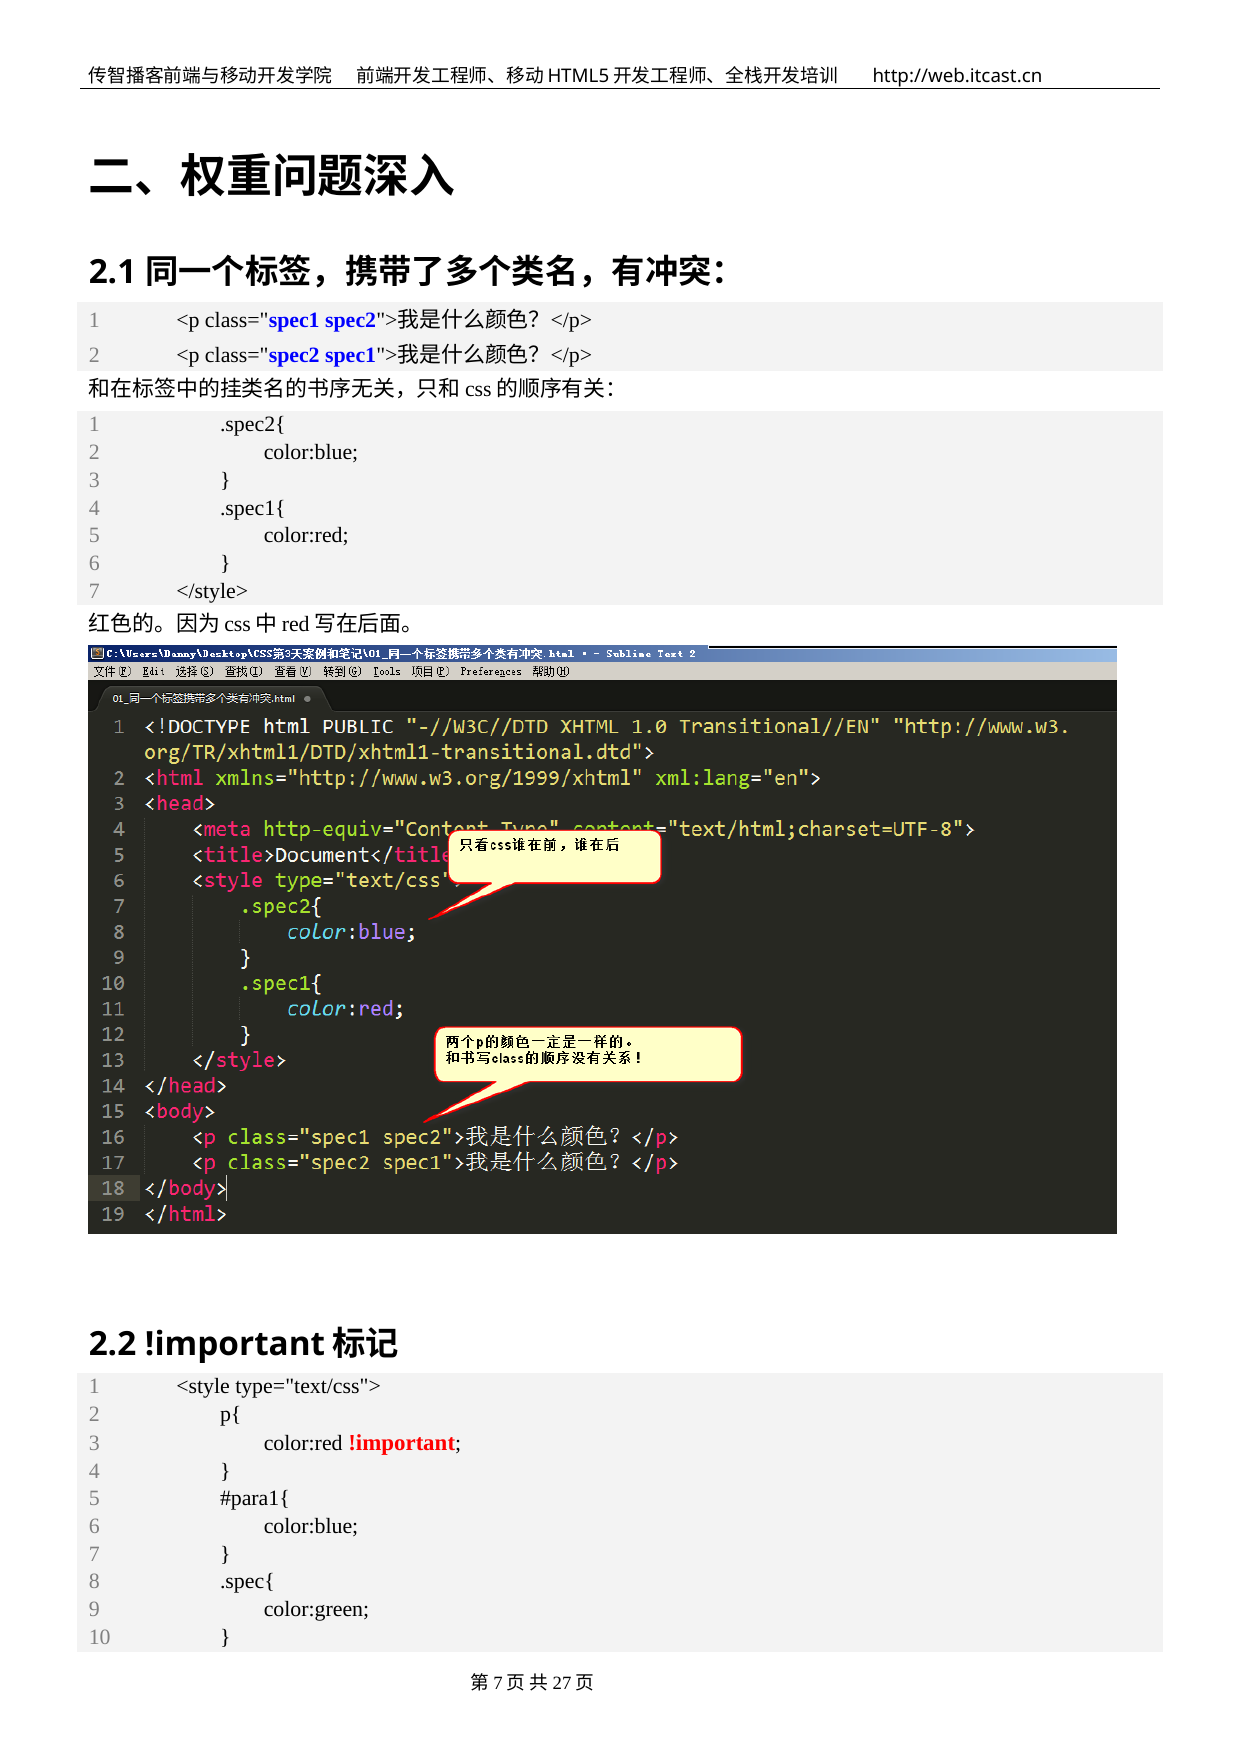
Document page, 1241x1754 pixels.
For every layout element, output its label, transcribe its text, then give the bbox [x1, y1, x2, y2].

text 和在标签中的挂类名的书序无关，只和css的顺序有关： [88, 371, 1152, 403]
table_header <p class="spec1 spec2">我是什么颜色？</p> <p class="spec2 spec1">我是什么颜色？</p> [77, 302, 1163, 371]
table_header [77, 1373, 1163, 1652]
subtitle 二、权重问题深入 [88, 123, 1152, 221]
picture [88, 645, 1117, 1234]
subtitle 2.2 !important标记 [88, 1308, 1152, 1373]
table_header .spec2{ color:blue; } .spec1{ color:red; } </style> [77, 411, 1163, 605]
text 红色的。因为css中red写在后面。 [88, 605, 1152, 638]
subtitle 2.1 同一个标签，携带了多个类名，有冲突： [88, 237, 1152, 302]
